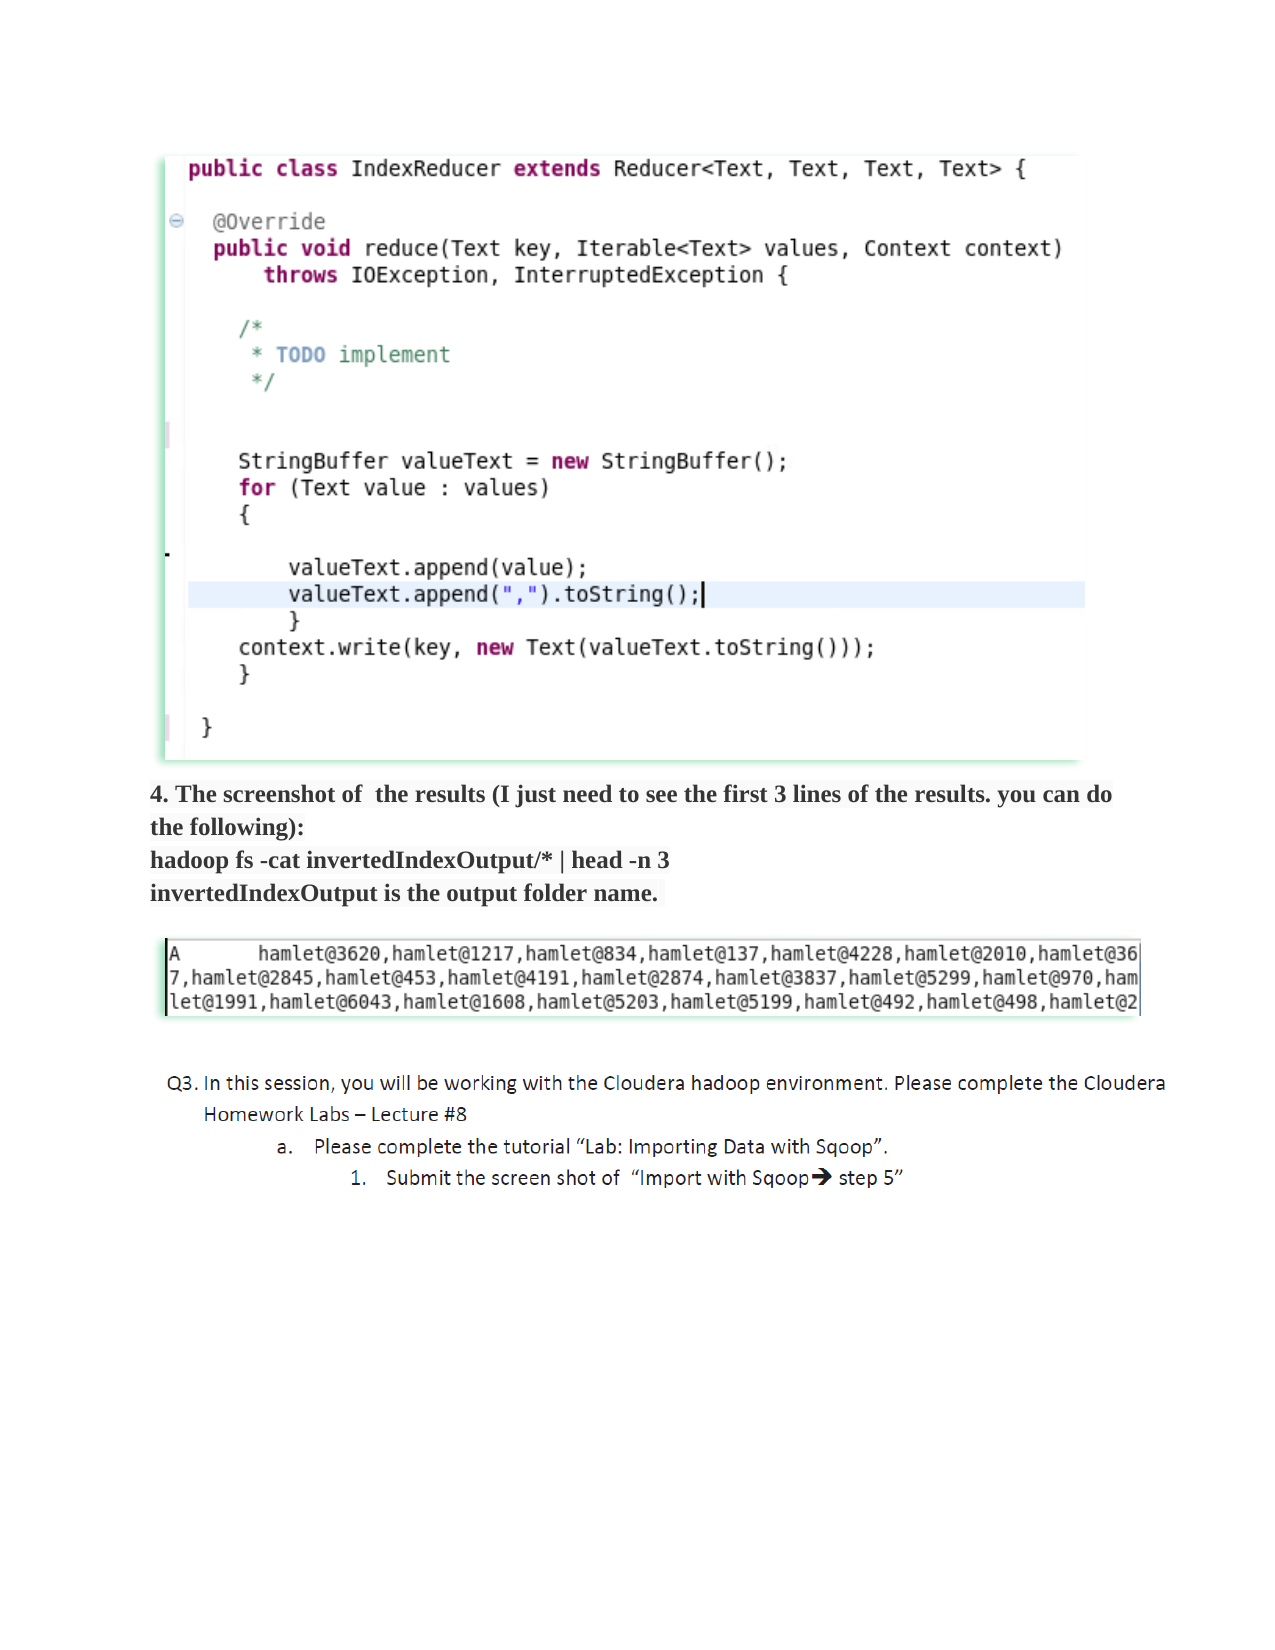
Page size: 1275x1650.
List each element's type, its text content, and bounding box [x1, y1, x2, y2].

picture [165, 938, 1141, 1016]
picture [165, 156, 1085, 760]
